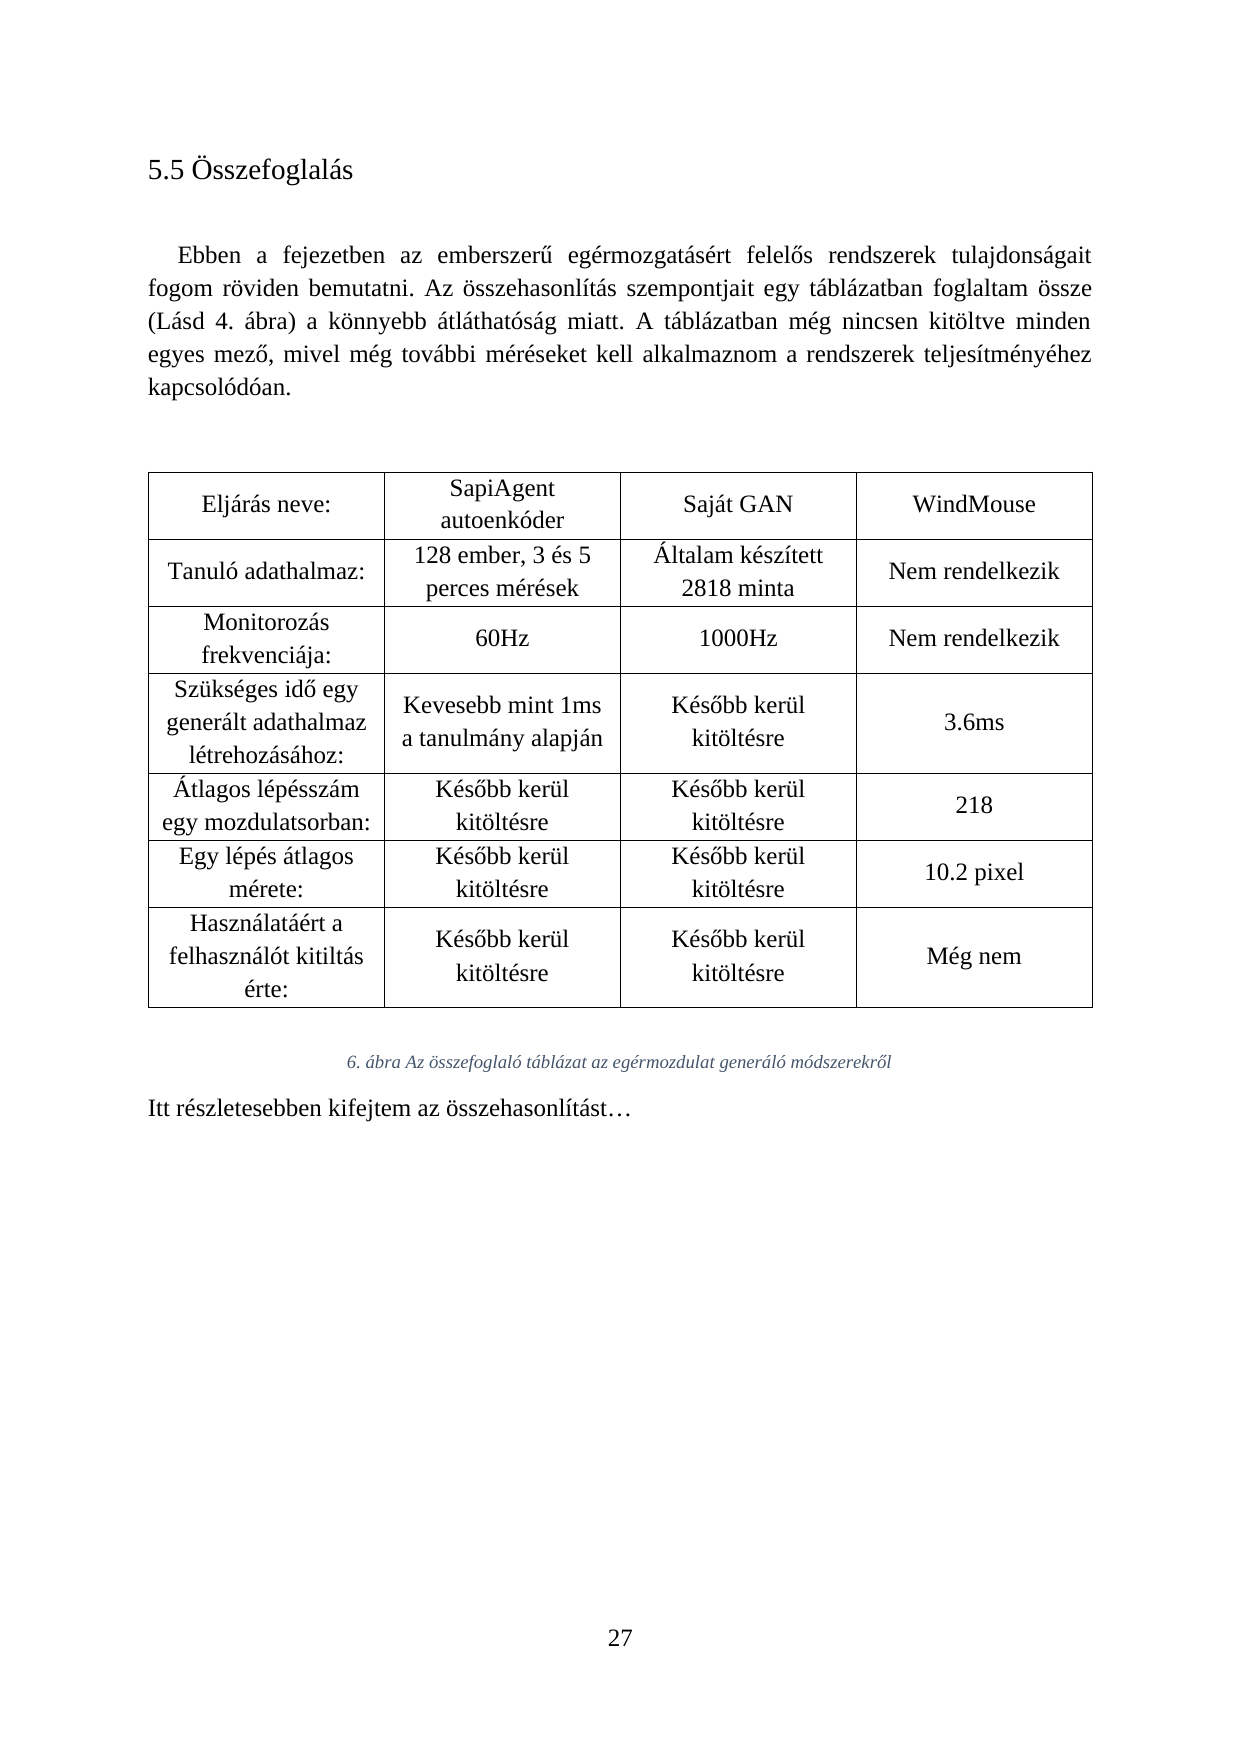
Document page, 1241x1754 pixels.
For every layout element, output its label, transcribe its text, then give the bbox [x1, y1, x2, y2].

table_cell Nem rendelkezik [857, 540, 1092, 606]
table_cell Kevesebb mint 1ms a tanulmány alapján [385, 674, 620, 773]
table_header WindMouse [857, 473, 1092, 539]
text 6. ábra Az összefoglaló táblázat az egérmozdulat generáló módszerekről [148, 1051, 1092, 1072]
table_cell Átlagos lépésszám egy mozdulatsorban: [149, 774, 384, 840]
table_cell Később kerül kitöltésre [621, 908, 856, 1007]
table_cell Szükséges idő egy generált adathalmaz létrehozásához: [149, 674, 384, 773]
table_header Eljárás neve: [149, 473, 384, 539]
text Itt részletesebben kifejtem az összehasonlítást… [148, 1093, 1092, 1122]
table_cell Később kerül kitöltésre [621, 774, 856, 840]
table_cell 128 ember, 3 és 5 perces mérések [385, 540, 620, 606]
table_header SapiAgent autoenkóder [385, 473, 620, 539]
table_cell Általam készített 2818 minta [621, 540, 856, 606]
table_cell 218 [857, 774, 1092, 840]
table_cell Később kerül kitöltésre [385, 841, 620, 907]
table_cell 1000Hz [621, 607, 856, 673]
table_cell Monitorozás frekvenciája: [149, 607, 384, 673]
table_cell Tanuló adathalmaz: [149, 540, 384, 606]
table_cell Használatáért a felhasználót kitiltás érte: [149, 908, 384, 1007]
table_cell Később kerül kitöltésre [621, 674, 856, 773]
table_cell 60Hz [385, 607, 620, 673]
table_cell Később kerül kitöltésre [385, 774, 620, 840]
table_cell Nem rendelkezik [857, 607, 1092, 673]
table_cell 3.6ms [857, 674, 1092, 773]
table_cell Még nem [857, 908, 1092, 1007]
table_cell Egy lépés átlagos mérete: [149, 841, 384, 907]
table_cell 10.2 pixel [857, 841, 1092, 907]
text Ebben a fejezetben az emberszerű egérmozgatásért felelős rendszerek tulajdonságait fogom röviden bemutatni. Az összehasonlítás szempontjait egy táblázatban foglaltam össze (Lásd 4. ábra) a könnyebb átláthatóság miatt. A táblázatban még nincsen kitöltve minden egyes mező, mivel még további méréseket kell alkalmaznom a rendszerek teljesítményéhez kapcsolódóan. [148, 240, 1092, 401]
table_header Saját GAN [621, 473, 856, 539]
table_cell Később kerül kitöltésre [385, 908, 620, 1007]
subtitle 5.5 Összefoglalás [148, 152, 1092, 185]
table_cell Később kerül kitöltésre [621, 841, 856, 907]
